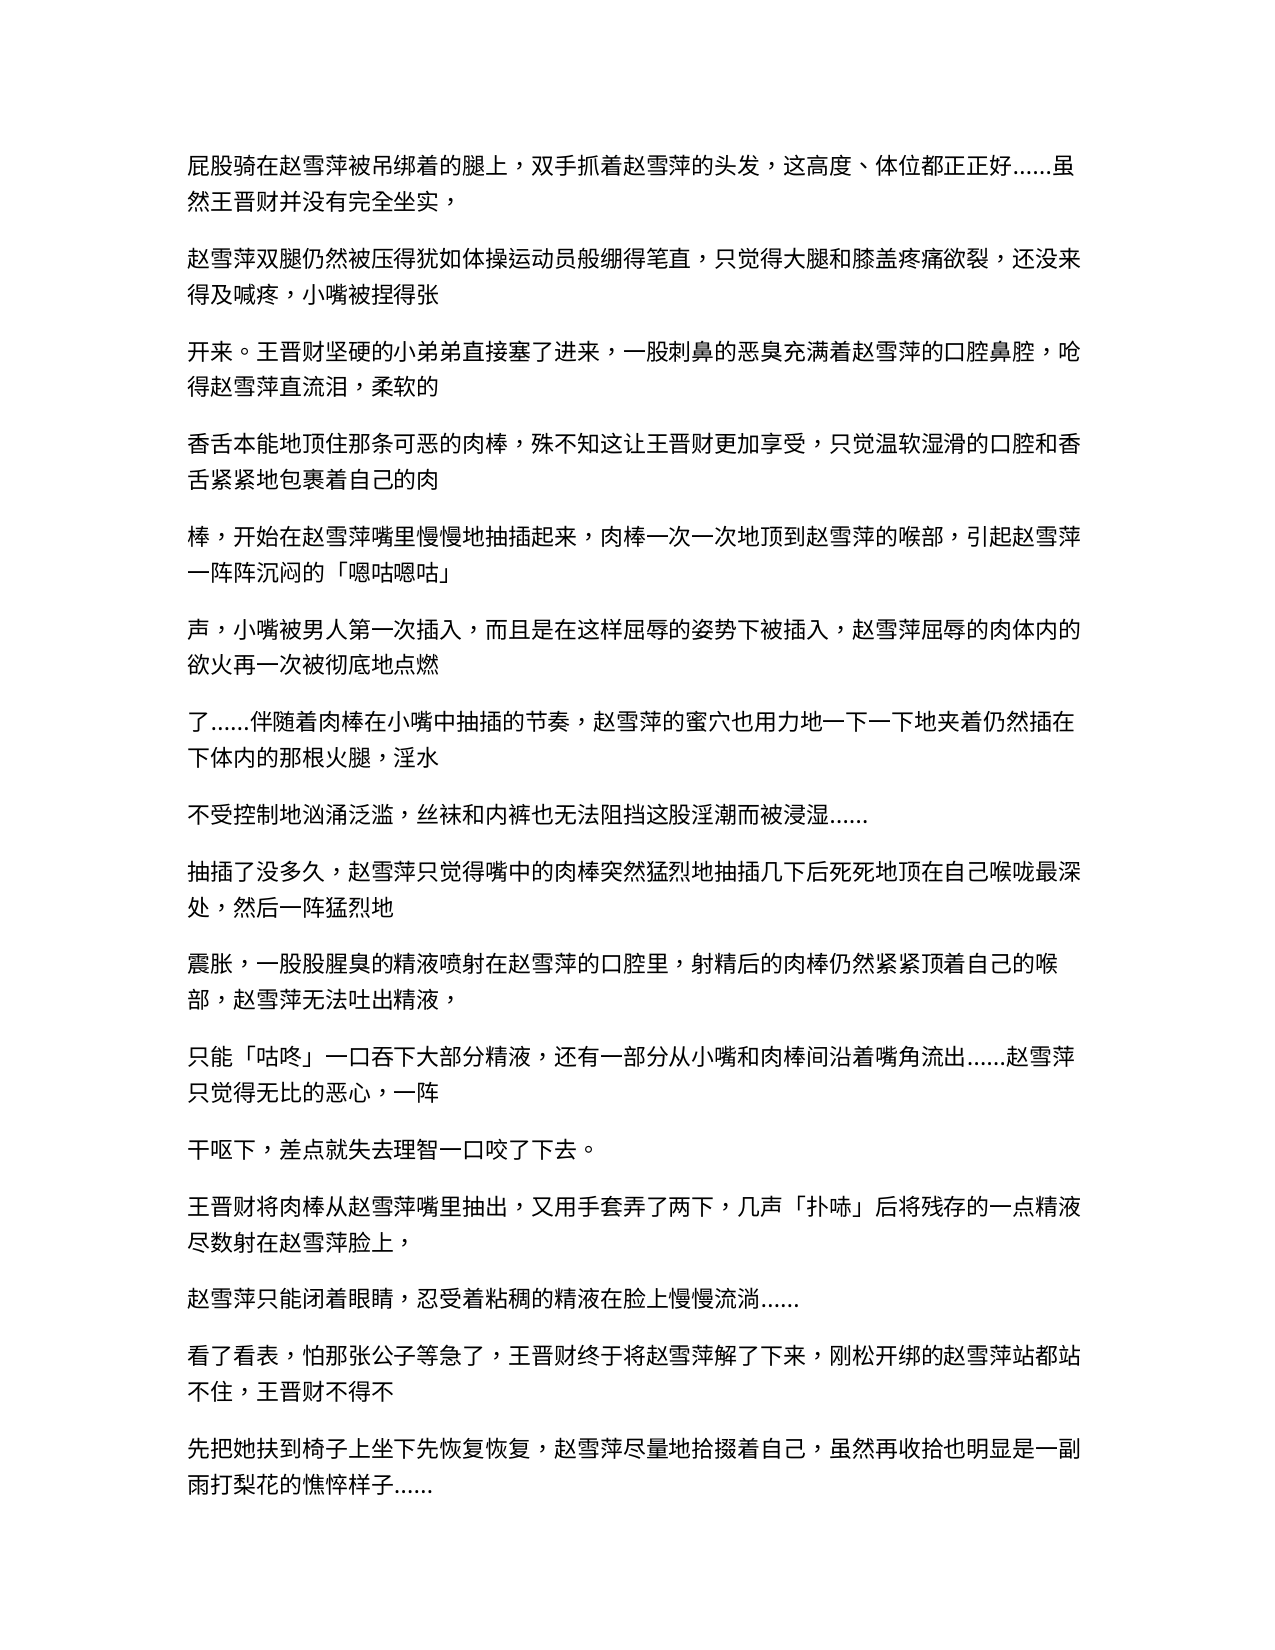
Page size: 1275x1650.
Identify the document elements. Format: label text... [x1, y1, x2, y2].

text 干呕下，差点就失去理智一口咬了下去。 [187, 1134, 1087, 1165]
text 屁股骑在赵雪萍被吊绑着的腿上，双手抓着赵雪萍的头发，这高度、体位都正正好……虽然王晋财并没有完全坐实， [187, 150, 1087, 217]
text 震胀，一股股腥臭的精液喷射在赵雪萍的口腔里，射精后的肉棒仍然紧紧顶着自己的喉部，赵雪萍无法吐出精液， [187, 948, 1087, 1016]
text 王晋财将肉棒从赵雪萍嘴里抽出，又用手套弄了两下，几声「扑哧」后将残存的一点精液尽数射在赵雪萍脸上， [187, 1191, 1087, 1258]
text 开来。王晋财坚硬的小弟弟直接塞了进来，一股刺鼻的恶臭充满着赵雪萍的口腔鼻腔，呛得赵雪萍直流泪，柔软的 [187, 335, 1087, 403]
text 香舌本能地顶住那条可恶的肉棒，殊不知这让王晋财更加享受，只觉温软湿滑的口腔和香舌紧紧地包裹着自己的肉 [187, 428, 1087, 495]
text 棒，开始在赵雪萍嘴里慢慢地抽插起来，肉棒一次一次地顶到赵雪萍的喉部，引起赵雪萍一阵阵沉闷的「嗯咕嗯咕」 [187, 521, 1087, 588]
text 了……伴随着肉棒在小嘴中抽插的节奏，赵雪萍的蜜穴也用力地一下一下地夹着仍然插在下体内的那根火腿，淫水 [187, 706, 1087, 773]
text 不受控制地汹涌泛滥，丝袜和内裤也无法阻挡这股淫潮而被浸湿…… [187, 799, 1087, 830]
text 声，小嘴被男人第一次插入，而且是在这样屈辱的姿势下被插入，赵雪萍屈辱的肉体内的欲火再一次被彻底地点燃 [187, 613, 1087, 681]
text 赵雪萍只能闭着眼睛，忍受着粘稠的精液在脸上慢慢流淌…… [187, 1283, 1087, 1314]
text 只能「咕咚」一口吞下大部分精液，还有一部分从小嘴和肉棒间沿着嘴角流出……赵雪萍只觉得无比的恶心，一阵 [187, 1041, 1087, 1108]
text 看了看表，怕那张公子等急了，王晋财终于将赵雪萍解了下来，刚松开绑的赵雪萍站都站不住，王晋财不得不 [187, 1340, 1087, 1407]
text 赵雪萍双腿仍然被压得犹如体操运动员般绷得笔直，只觉得大腿和膝盖疼痛欲裂，还没来得及喊疼，小嘴被捏得张 [187, 243, 1087, 310]
text 抽插了没多久，赵雪萍只觉得嘴中的肉棒突然猛烈地抽插几下后死死地顶在自己喉咙最深处，然后一阵猛烈地 [187, 856, 1087, 923]
text 先把她扶到椅子上坐下先恢复恢复，赵雪萍尽量地拾掇着自己，虽然再收拾也明显是一副雨打梨花的憔悴样子…… [187, 1433, 1087, 1500]
